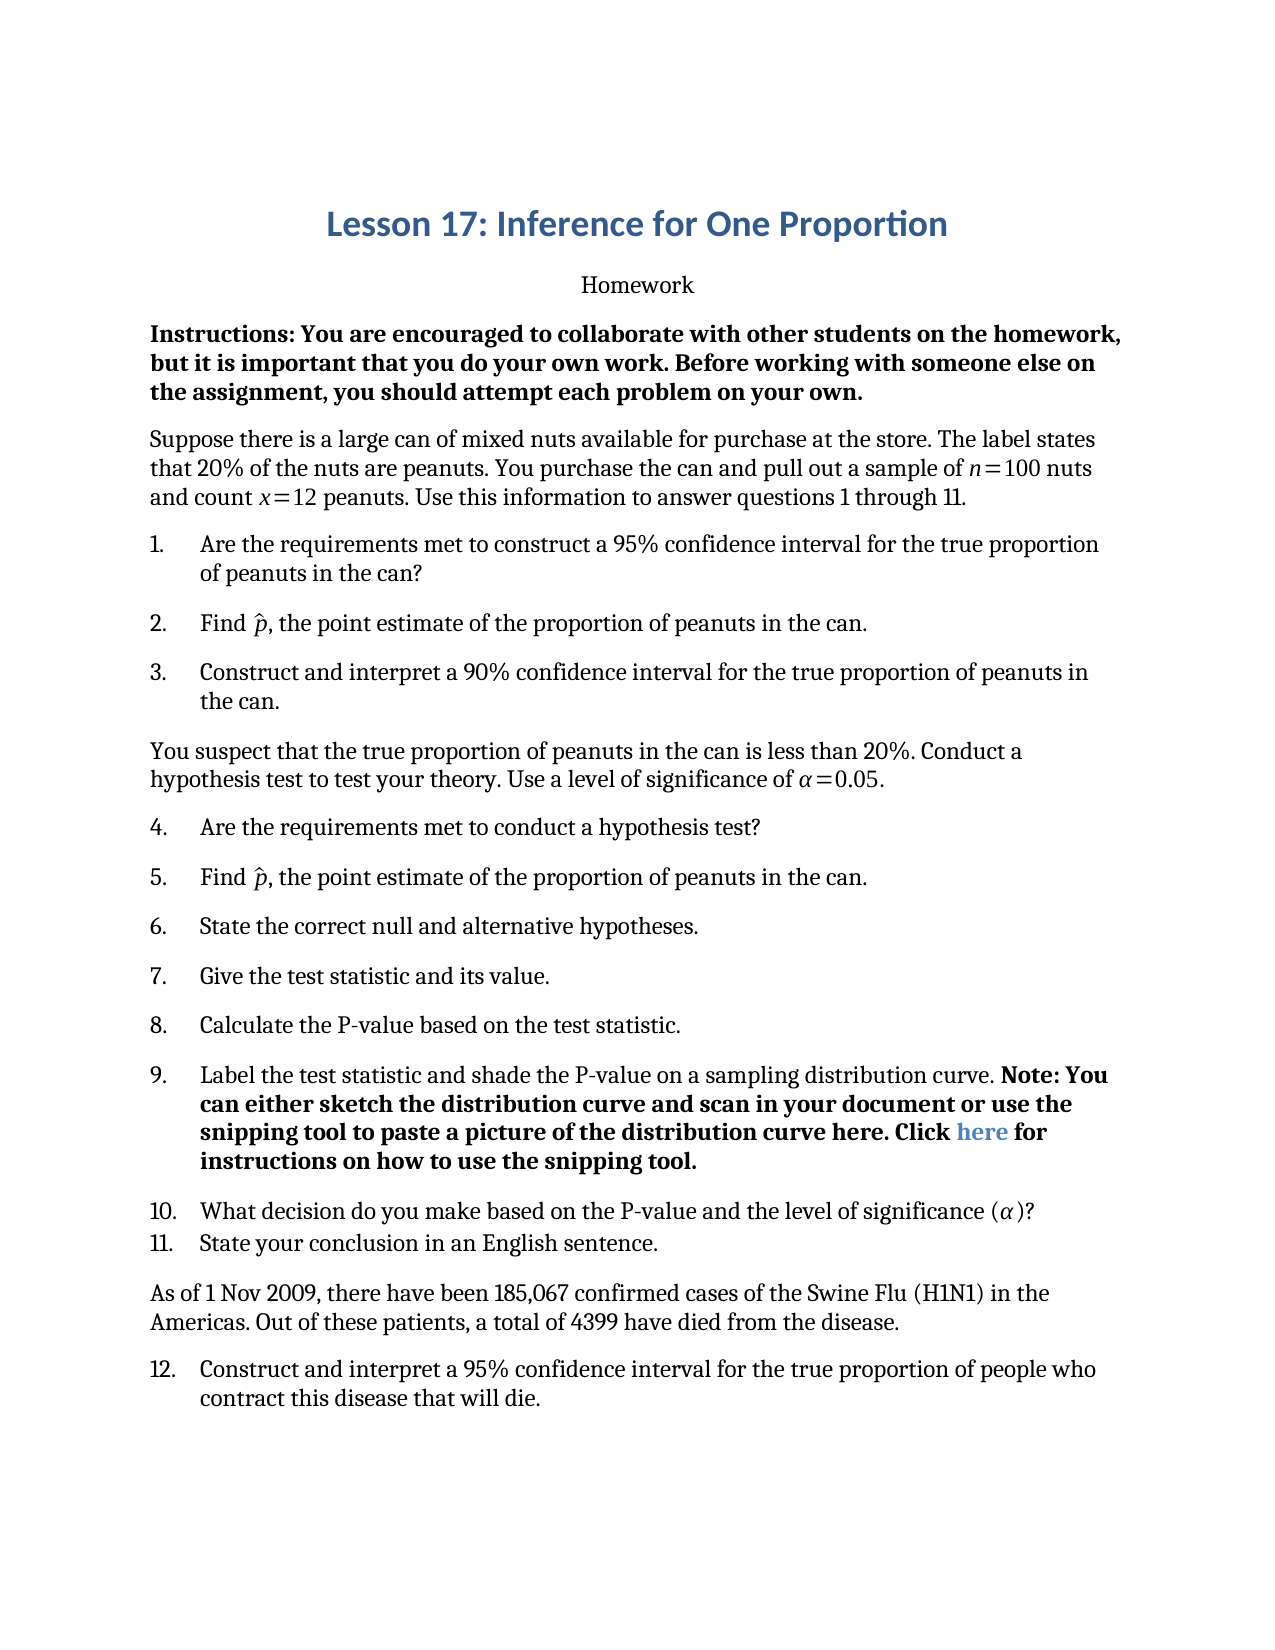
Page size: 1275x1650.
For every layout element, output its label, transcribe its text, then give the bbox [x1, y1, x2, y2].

list What decision do you make based on the P-value and the level of significance ()? [150, 1197, 1125, 1225]
text Instructions: You are encouraged to collaborate with other students on the homework, but it is important that you do your own work. Before working with someone else on the assignment, you should attempt each problem on your own. [150, 320, 1125, 407]
list Are the requirements met to conduct a hypothesis test? [150, 813, 1125, 842]
list Calculate the P-value based on the test statistic. [150, 1011, 1125, 1040]
list Construct and interpret a 90% confidence interval for the true proportion of peanuts in the can. [150, 658, 1125, 716]
text Suppose there is a large can of mixed nuts available for purchase at the store. The label states that 20% of the nuts are peanuts. You purchase the can and pull out a sample of nuts and count peanuts. Use this information to answer questions 1 through 11. [150, 425, 1125, 512]
list Construct and interpret a 95% confidence interval for the true proportion of people who contract this disease that will die. [150, 1355, 1125, 1412]
list State your conclusion in an English sentence. [150, 1229, 1125, 1258]
list State the correct null and alternative hypotheses. [150, 912, 1125, 941]
list Label the test statistic and shade the P-value on a sampling distribution curve. Note: You can either sketch the distribution curve and scan in your document or use the snipping tool to paste a picture of the distribution curve here. Click here for instructions on how to use the snipping tool. [150, 1061, 1125, 1176]
list Find , the point estimate of the proportion of peanuts in the can. [150, 862, 1125, 891]
text As of 1 Nov 2009, there have been 185,067 confirmed cases of the Swine Flu (H1N1) in the Americas. Out of these patients, a total of 4399 have died from the disease. [150, 1279, 1125, 1336]
list Find , the point estimate of the proportion of peanuts in the can. [150, 609, 1125, 637]
title Lesson 17: Inference for One Proportion [150, 200, 1125, 246]
text Homework [150, 271, 1125, 299]
text You suspect that the true proportion of peanuts in the can is less than 20%. Conduct a hypothesis test to test your theory. Use a level of significance of . [150, 737, 1125, 794]
list Are the requirements met to construct a 95% confidence interval for the true proportion of peanuts in the can? [150, 530, 1125, 588]
list Give the test statistic and its value. [150, 962, 1125, 990]
